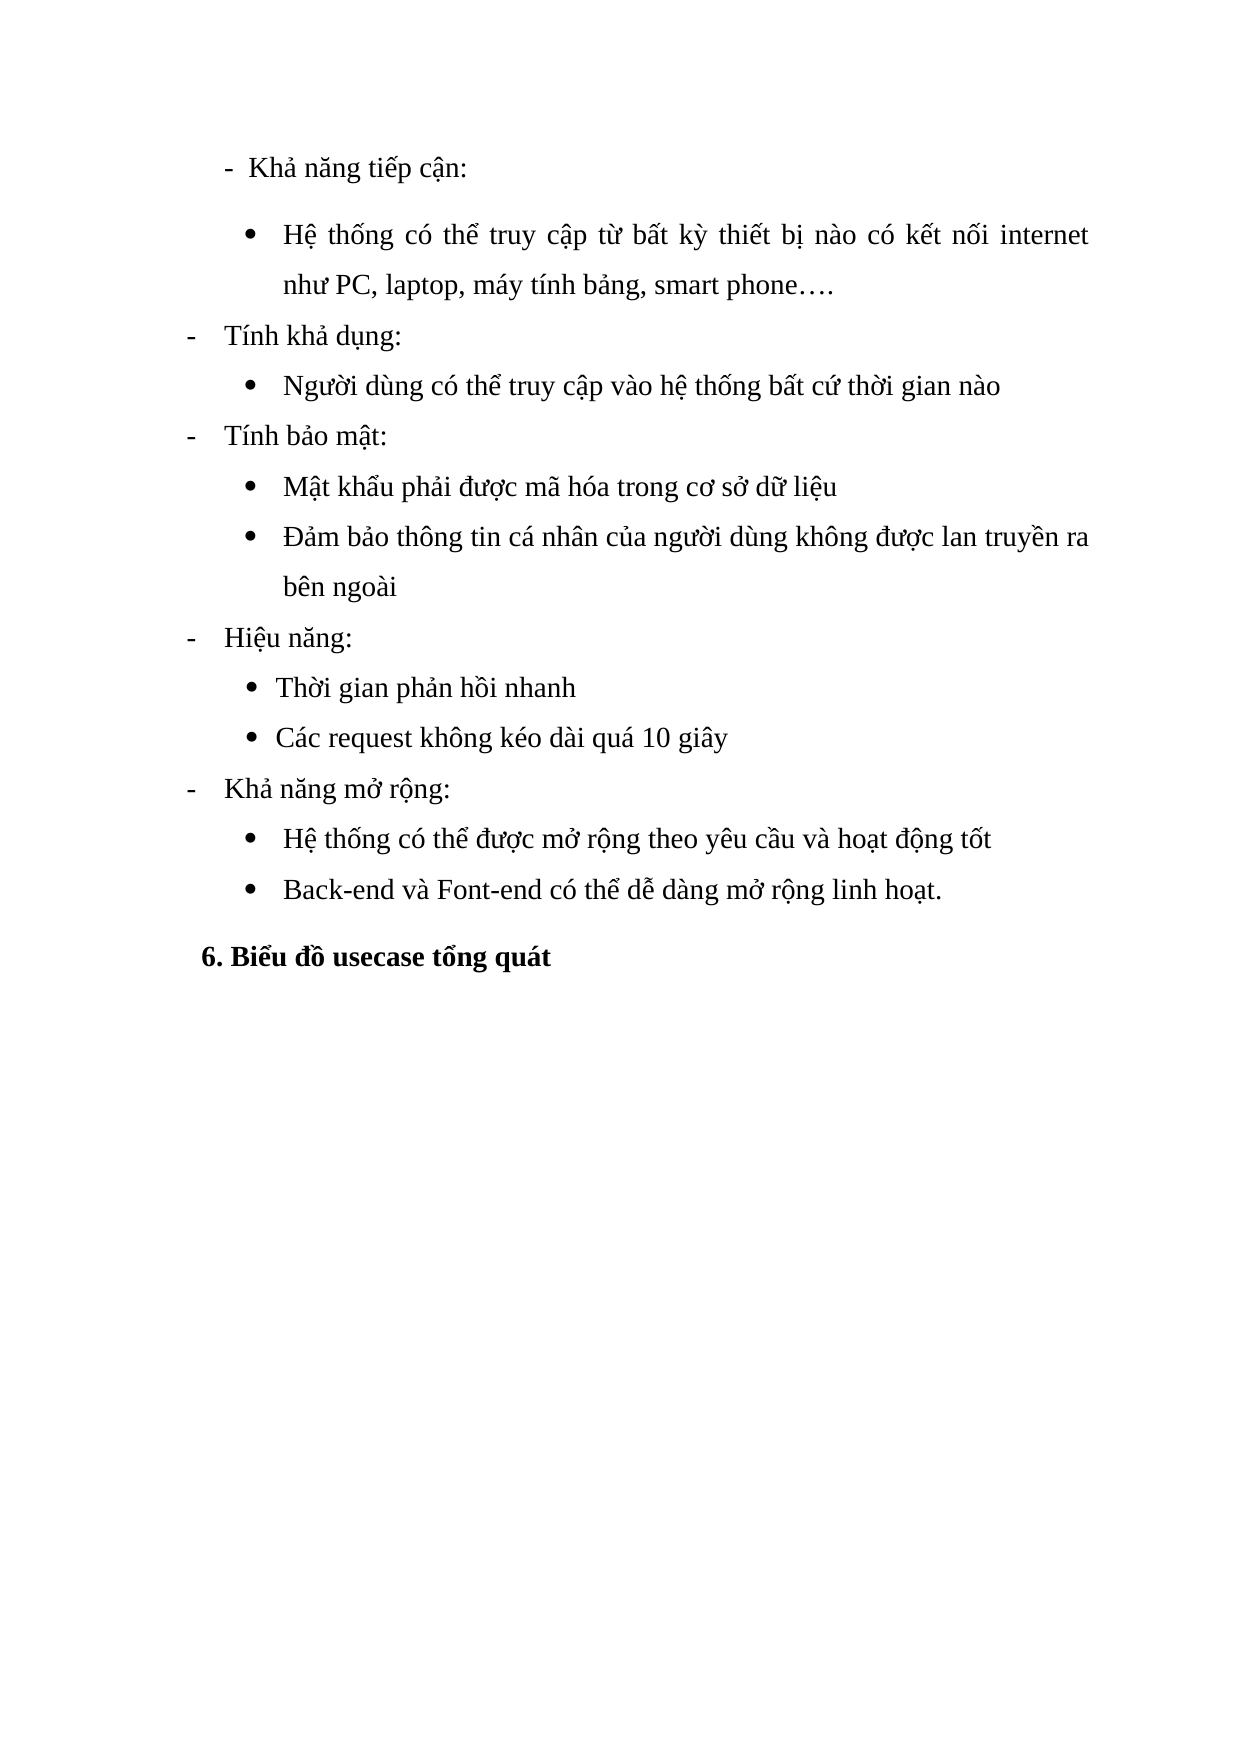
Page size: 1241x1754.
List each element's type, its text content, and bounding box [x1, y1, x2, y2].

list Thời gian phản hồi nhanh [247, 670, 1090, 704]
text - Khả năng tiếp cận: [224, 150, 1090, 183]
list Tính bảo mật: [186, 418, 1090, 452]
list Tính khả dụng: [186, 318, 1090, 351]
list Người dùng có thể truy cập vào hệ thống bất cứ thời gian nào [245, 368, 1090, 402]
list Back-end và Font-end có thể dễ dàng mở rộng linh hoạt. [245, 872, 1090, 905]
list Hiệu năng: [186, 620, 1090, 653]
list Hệ thống có thể truy cập từ bất kỳ thiết bị nào có kết nối internet như PC, laptop, máy tính bảng, smart phone…. [245, 217, 1090, 301]
list Khả năng mở rộng: [186, 771, 1090, 804]
text 6. Biểu đồ usecase tổng quát [201, 939, 1090, 972]
list Các request không kéo dài quá 10 giây [247, 721, 1090, 754]
list Đảm bảo thông tin cá nhân của người dùng không được lan truyền ra bên ngoài [245, 519, 1090, 603]
list Hệ thống có thể được mở rộng theo yêu cầu và hoạt động tốt [245, 821, 1090, 855]
list Mật khẩu phải được mã hóa trong cơ sở dữ liệu [245, 469, 1090, 502]
